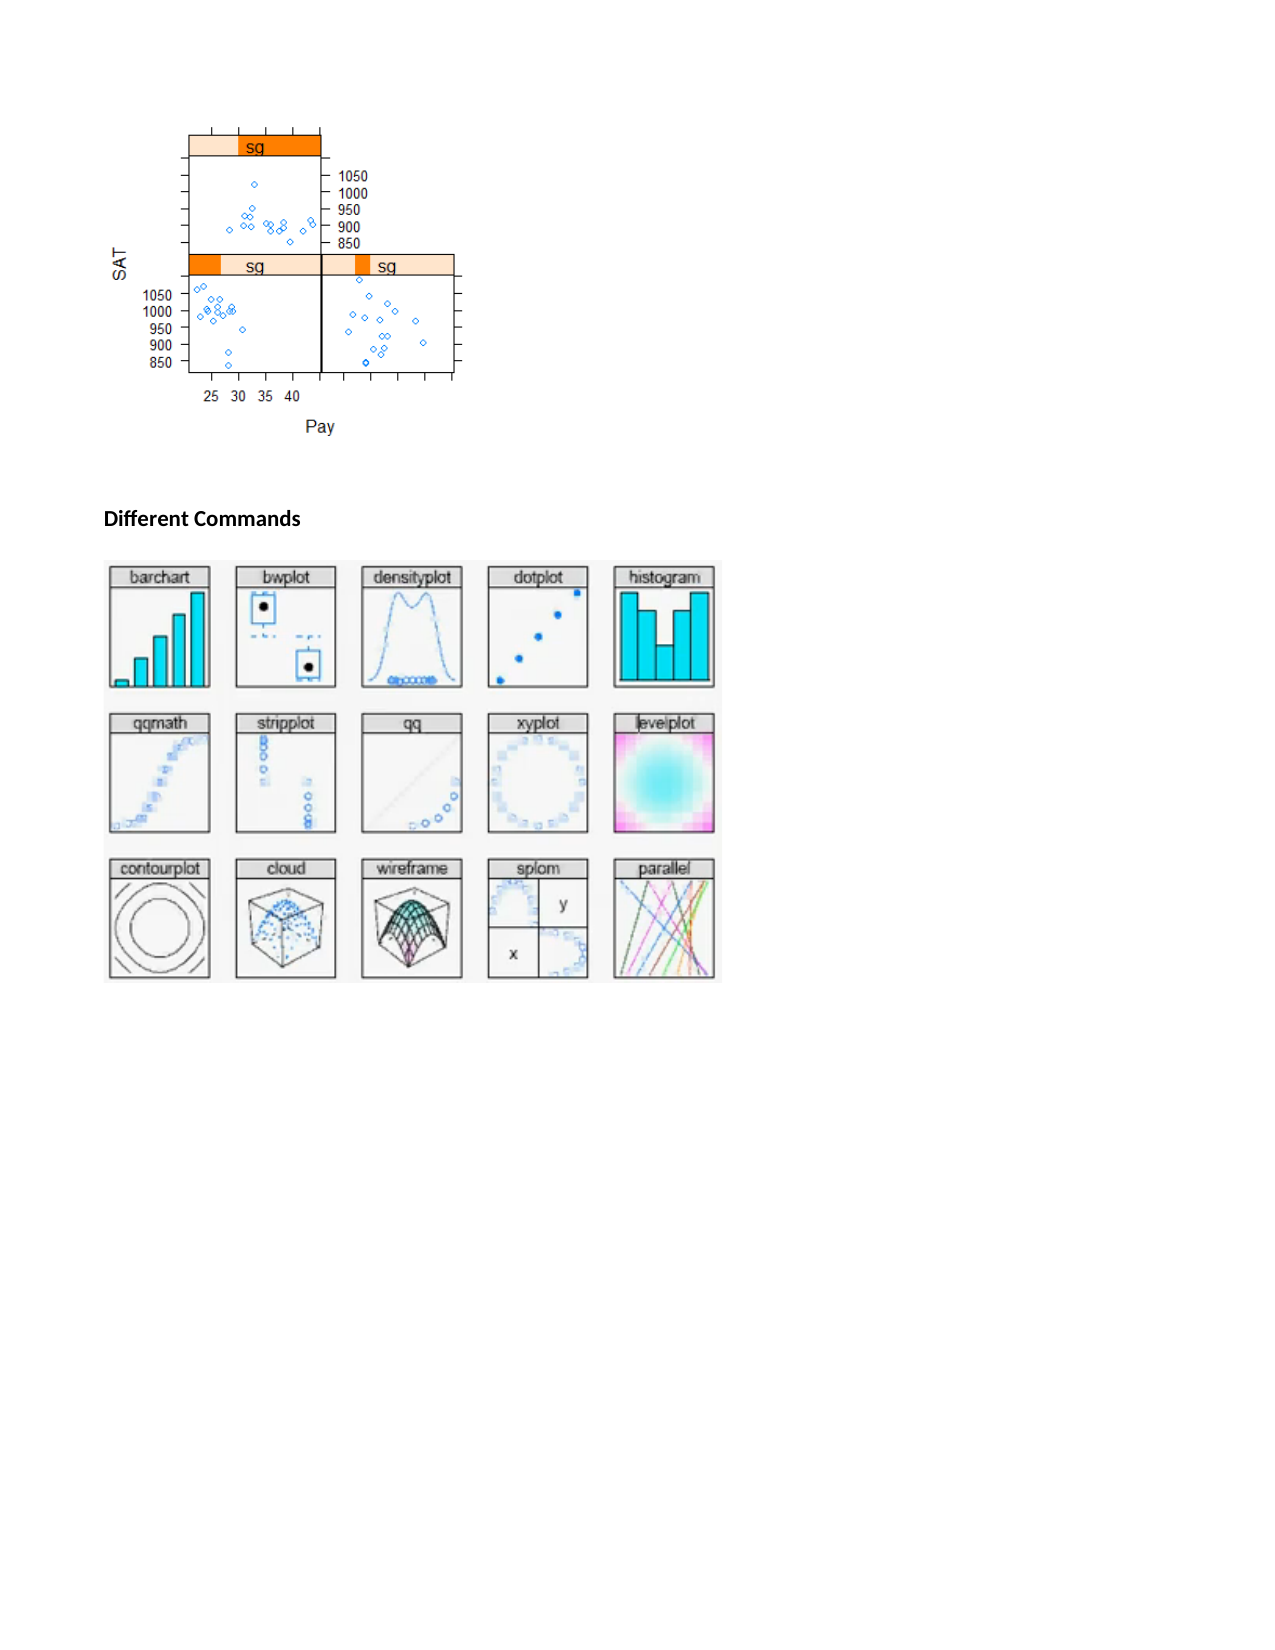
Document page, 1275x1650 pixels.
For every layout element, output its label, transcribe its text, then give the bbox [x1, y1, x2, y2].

picture [103, 560, 723, 983]
picture [103, 73, 526, 449]
text Different Commands [103, 504, 1196, 532]
